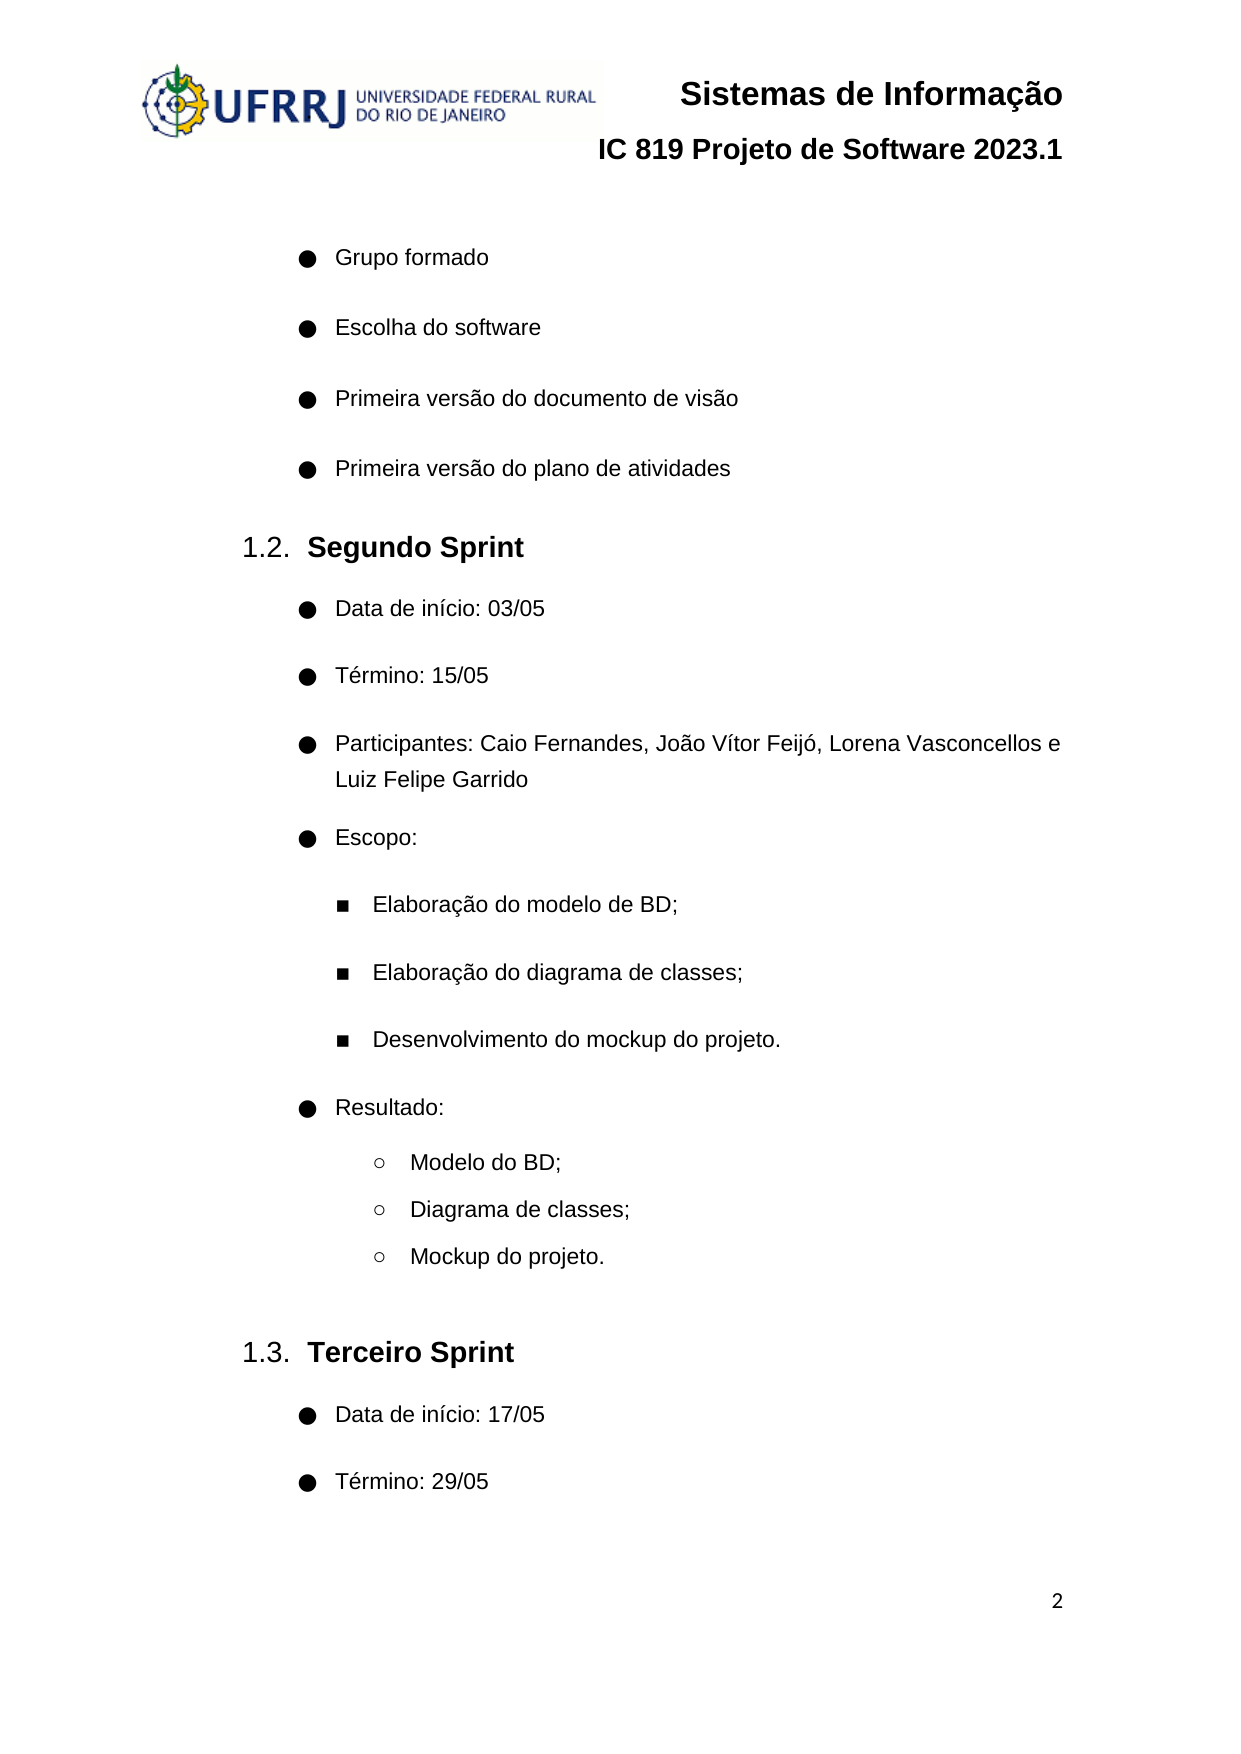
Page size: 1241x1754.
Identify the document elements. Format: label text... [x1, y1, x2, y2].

list Primeira versão do plano de atividades [297, 443, 1063, 490]
list Primeira versão do documento de visão [297, 372, 1063, 419]
picture [140, 59, 607, 147]
text 1.3. Terceiro Sprint [177, 1335, 1063, 1369]
list Elaboração do diagrama de classes; [335, 946, 1063, 993]
list Escopo: [297, 812, 1063, 858]
list Data de início: 17/05 [297, 1388, 1063, 1435]
list Término: 29/05 [297, 1455, 1063, 1502]
list Modelo do BD; [372, 1148, 1063, 1177]
list Desenvolvimento do mockup do projeto. [335, 1014, 1063, 1061]
text 1.2. Segundo Sprint [177, 530, 1063, 563]
list Diagrama de classes; [372, 1196, 1063, 1224]
list Resultado: [297, 1081, 1063, 1128]
list Escolha do software [297, 302, 1063, 349]
list Data de início: 03/05 [297, 583, 1063, 629]
list Participantes: Caio Fernandes, João Vítor Feijó, Lorena Vasconcellos e Luiz Felipe Garrido [297, 717, 1063, 793]
list Mockup do projeto. [372, 1243, 1063, 1271]
list Grupo formado [297, 231, 1063, 278]
list Elaboração do modelo de BD; [335, 879, 1063, 926]
list Término: 15/05 [297, 650, 1063, 697]
